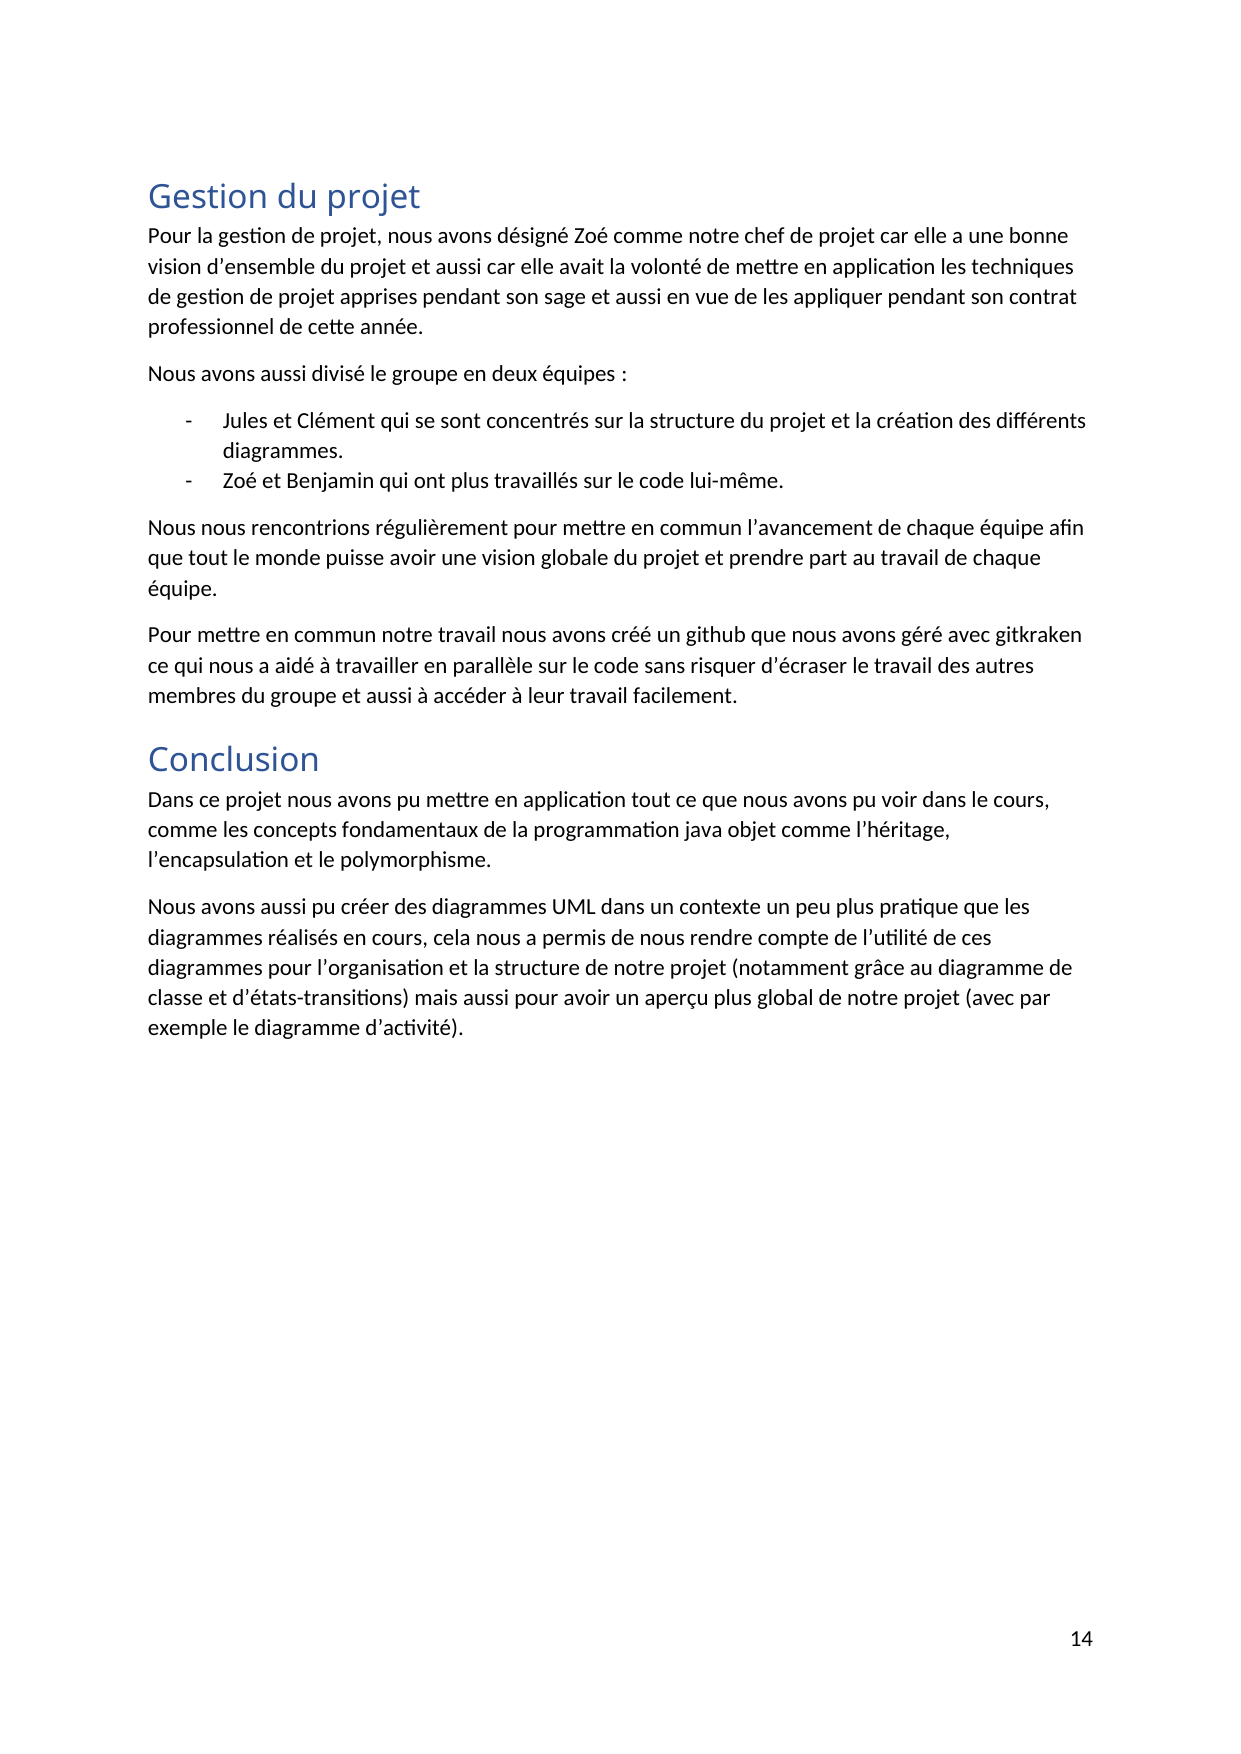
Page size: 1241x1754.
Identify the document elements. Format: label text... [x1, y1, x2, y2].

text Pour la gestion de projet, nous avons désigné Zoé comme notre chef de projet car elle a une bonne vision d’ensemble du projet et aussi car elle avait la volonté de mettre en application les techniques de gestion de projet apprises pendant son sage et aussi en vue de les appliquer pendant son contrat professionnel de cette année. [148, 222, 1093, 340]
subtitle Gestion du projet [148, 173, 1093, 218]
list Zoé et Benjamin qui ont plus travaillés sur le code lui-même. [185, 466, 1093, 494]
text Pour mettre en commun notre travail nous avons créé un github que nous avons géré avec gitkraken ce qui nous a aidé à travailler en parallèle sur le code sans risquer d’écraser le travail des autres membres du groupe et aussi à accéder à leur travail facilement. [148, 621, 1093, 709]
list Jules et Clément qui se sont concentrés sur la structure du projet et la création des différents diagrammes. [185, 406, 1093, 464]
text Nous avons aussi divisé le groupe en deux équipes : [148, 359, 1093, 387]
text Dans ce projet nous avons pu mettre en application tout ce que nous avons pu voir dans le cours, comme les concepts fondamentaux de la programmation java objet comme l’héritage, l’encapsulation et le polymorphisme. [148, 785, 1093, 873]
text Nous avons aussi pu créer des diagrammes UML dans un contexte un peu plus pratique que les diagrammes réalisés en cours, cela nous a permis de nous rendre compte de l’utilité de ces diagrammes pour l’organisation et la structure de notre projet (notamment grâce au diagramme de classe et d’états-transitions) mais aussi pour avoir un aperçu plus global de notre projet (avec par exemple le diagramme d’activité). [148, 892, 1093, 1041]
subtitle Conclusion [148, 736, 1093, 782]
text Nous nous rencontrions régulièrement pour mettre en commun l’avancement de chaque équipe afin que tout le monde puisse avoir une vision globale du projet et prendre part au travail de chaque équipe. [148, 513, 1093, 602]
